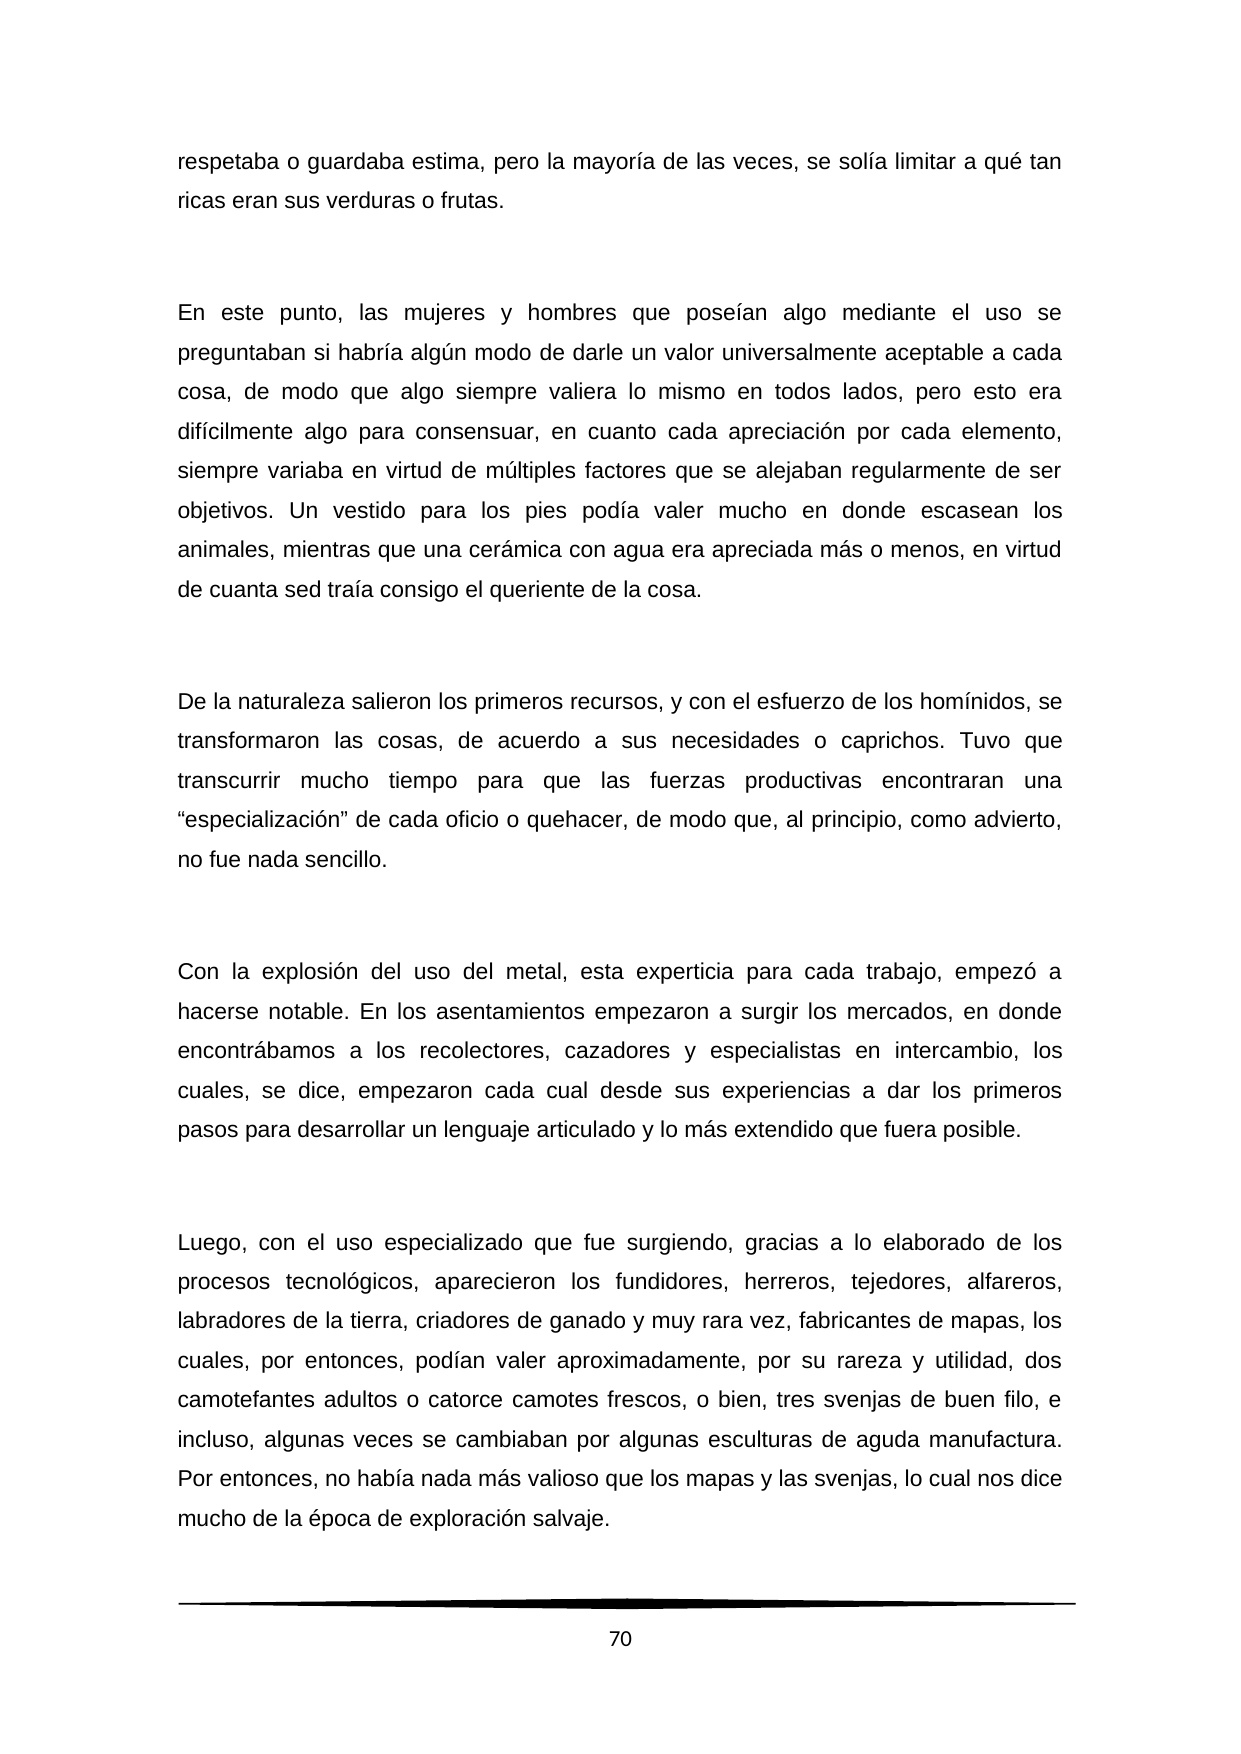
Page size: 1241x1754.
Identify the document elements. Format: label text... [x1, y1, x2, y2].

text Luego, con el uso especializado que fue surgiendo, gracias a lo elaborado de los procesos tecnológicos, aparecieron los fundidores, herreros, tejedores, alfareros, labradores de la tierra, criadores de ganado y muy rara vez, fabricantes de mapas, los cuales, por entonces, podían valer aproximadamente, por su rareza y utilidad, dos camotefantes adultos o catorce camotes frescos, o bien, tres svenjas de buen filo, e incluso, algunas veces se cambiaban por algunas esculturas de aguda manufactura. Por entonces, no había nada más valioso que los mapas y las svenjas, lo cual nos dice mucho de la época de exploración salvaje. [177, 1228, 1063, 1531]
text En este punto, las mujeres y hombres que poseían algo mediante el uso se preguntaban si habría algún modo de darle un valor universalmente aceptable a cada cosa, de modo que algo siempre valiera lo mismo en todos lados, pero esto era difícilmente algo para consensuar, en cuanto cada apreciación por cada elemento, siempre variaba en virtud de múltiples factores que se alejaban regularmente de ser objetivos. Un vestido para los pies podía valer mucho en donde escasean los animales, mientras que una cerámica con agua era apreciada más o menos, en virtud de cuanta sed traía consigo el queriente de la cosa. [177, 299, 1063, 602]
text De la naturaleza salieron los primeros recursos, y con el esfuerzo de los homínidos, se transformaron las cosas, de acuerdo a sus necesidades o caprichos. Tuvo que transcurrir mucho tiempo para que las fuerzas productivas encontraran una “especialización” de cada oficio o quehacer, de modo que, al principio, como advierto, no fue nada sencillo. [177, 688, 1063, 872]
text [177, 148, 1063, 213]
text Con la explosión del uso del metal, esta experticia para cada trabajo, empezó a hacerse notable. En los asentamientos empezaron a surgir los mercados, en donde encontrábamos a los recolectores, cazadores y especialistas en intercambio, los cuales, se dice, empezaron cada cual desde sus experiencias a dar los primeros pasos para desarrollar un lenguaje articulado y lo más extendido que fuera posible. [177, 958, 1063, 1142]
